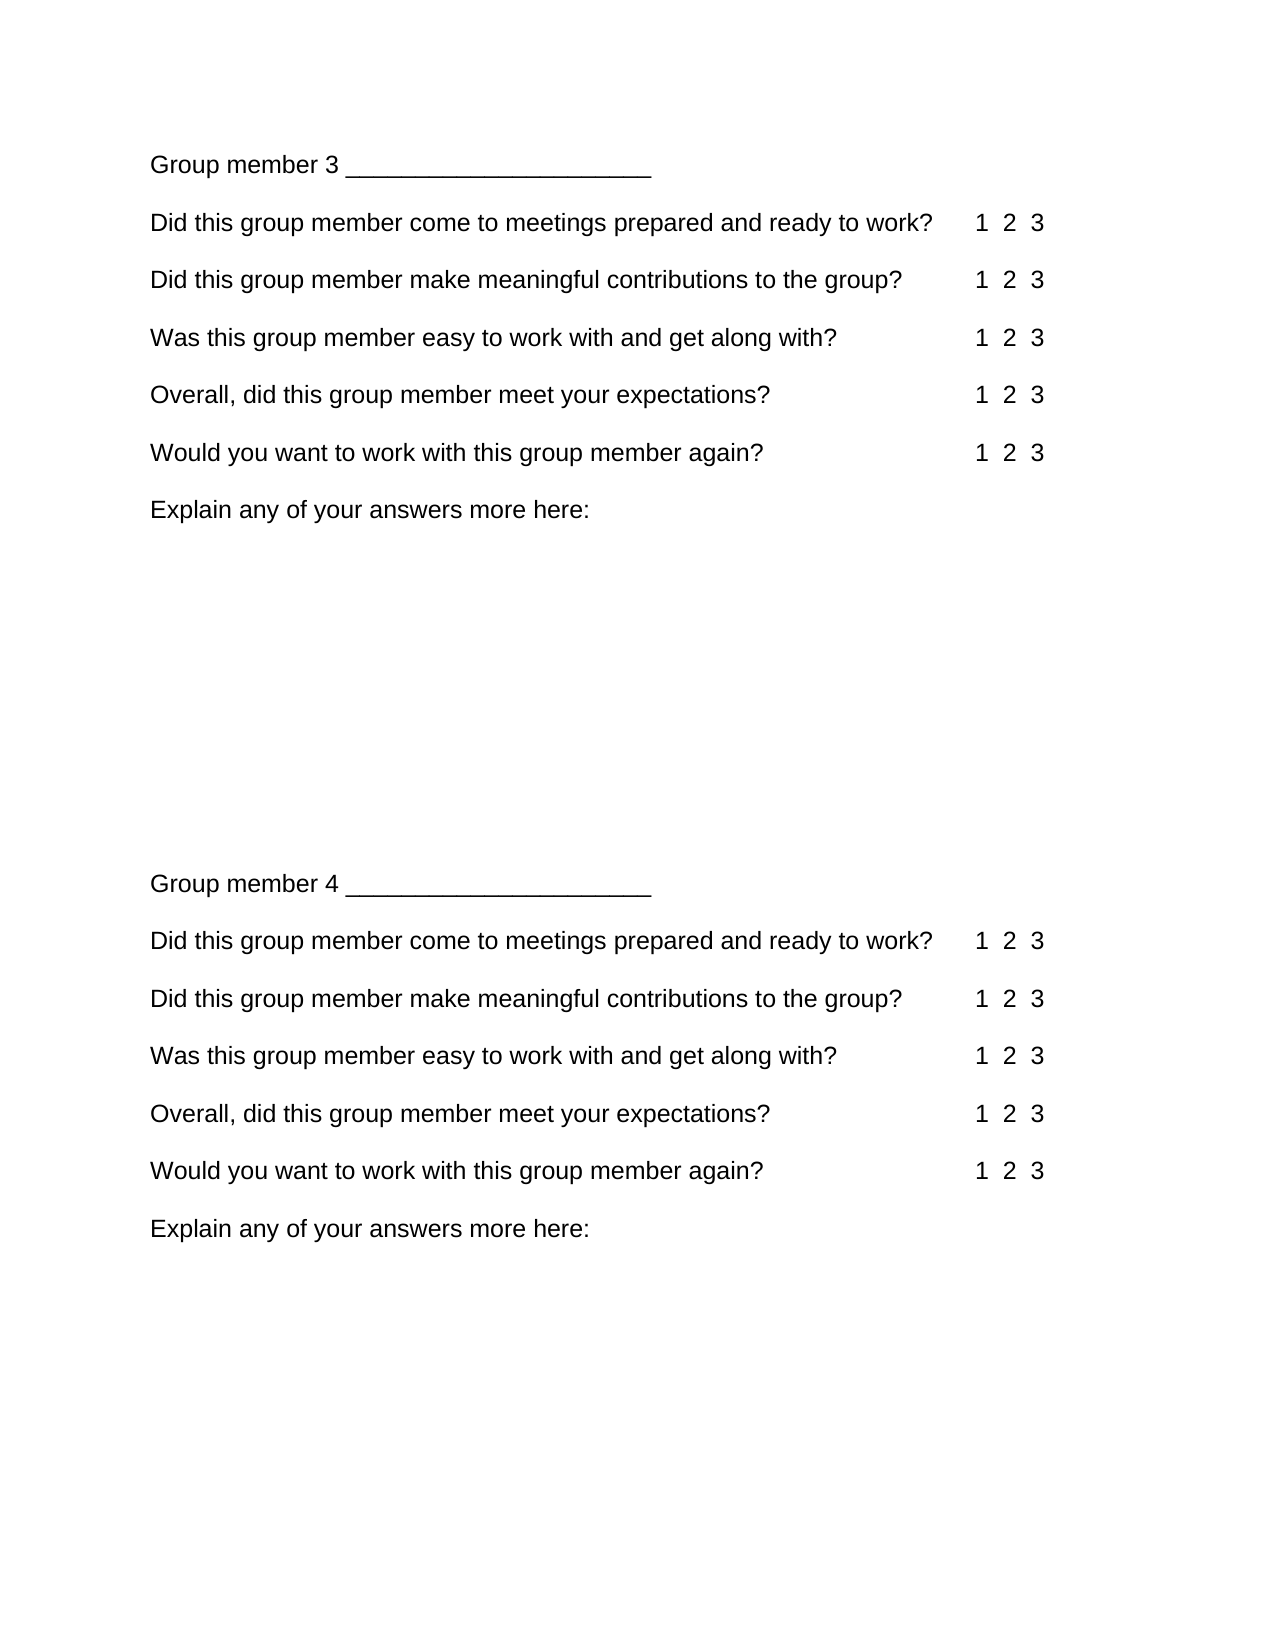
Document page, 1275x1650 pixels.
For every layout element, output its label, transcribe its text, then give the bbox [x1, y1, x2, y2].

text Did this group member make meaningful contributions to the group? 1 2 3 [150, 984, 1125, 1012]
text Overall, did this group member meet your expectations? 1 2 3 [150, 1099, 1125, 1127]
text Group member 3 ______________________ [150, 150, 1125, 179]
text Was this group member easy to work with and get along with? 1 2 3 [150, 1041, 1125, 1070]
text Explain any of your answers more here: [150, 495, 1125, 524]
text Explain any of your answers more here: [150, 1214, 1125, 1242]
text Would you want to work with this group member again? 1 2 3 [150, 1156, 1125, 1185]
text Was this group member easy to work with and get along with? 1 2 3 [150, 322, 1125, 351]
text Did this group member make meaningful contributions to the group? 1 2 3 [150, 265, 1125, 294]
text Would you want to work with this group member again? 1 2 3 [150, 437, 1125, 466]
text Did this group member come to meetings prepared and ready to work? 1 2 3 [150, 926, 1125, 955]
text Group member 4 ______________________ [150, 869, 1125, 897]
text Did this group member come to meetings prepared and ready to work? 1 2 3 [150, 207, 1125, 236]
text Overall, did this group member meet your expectations? 1 2 3 [150, 380, 1125, 409]
